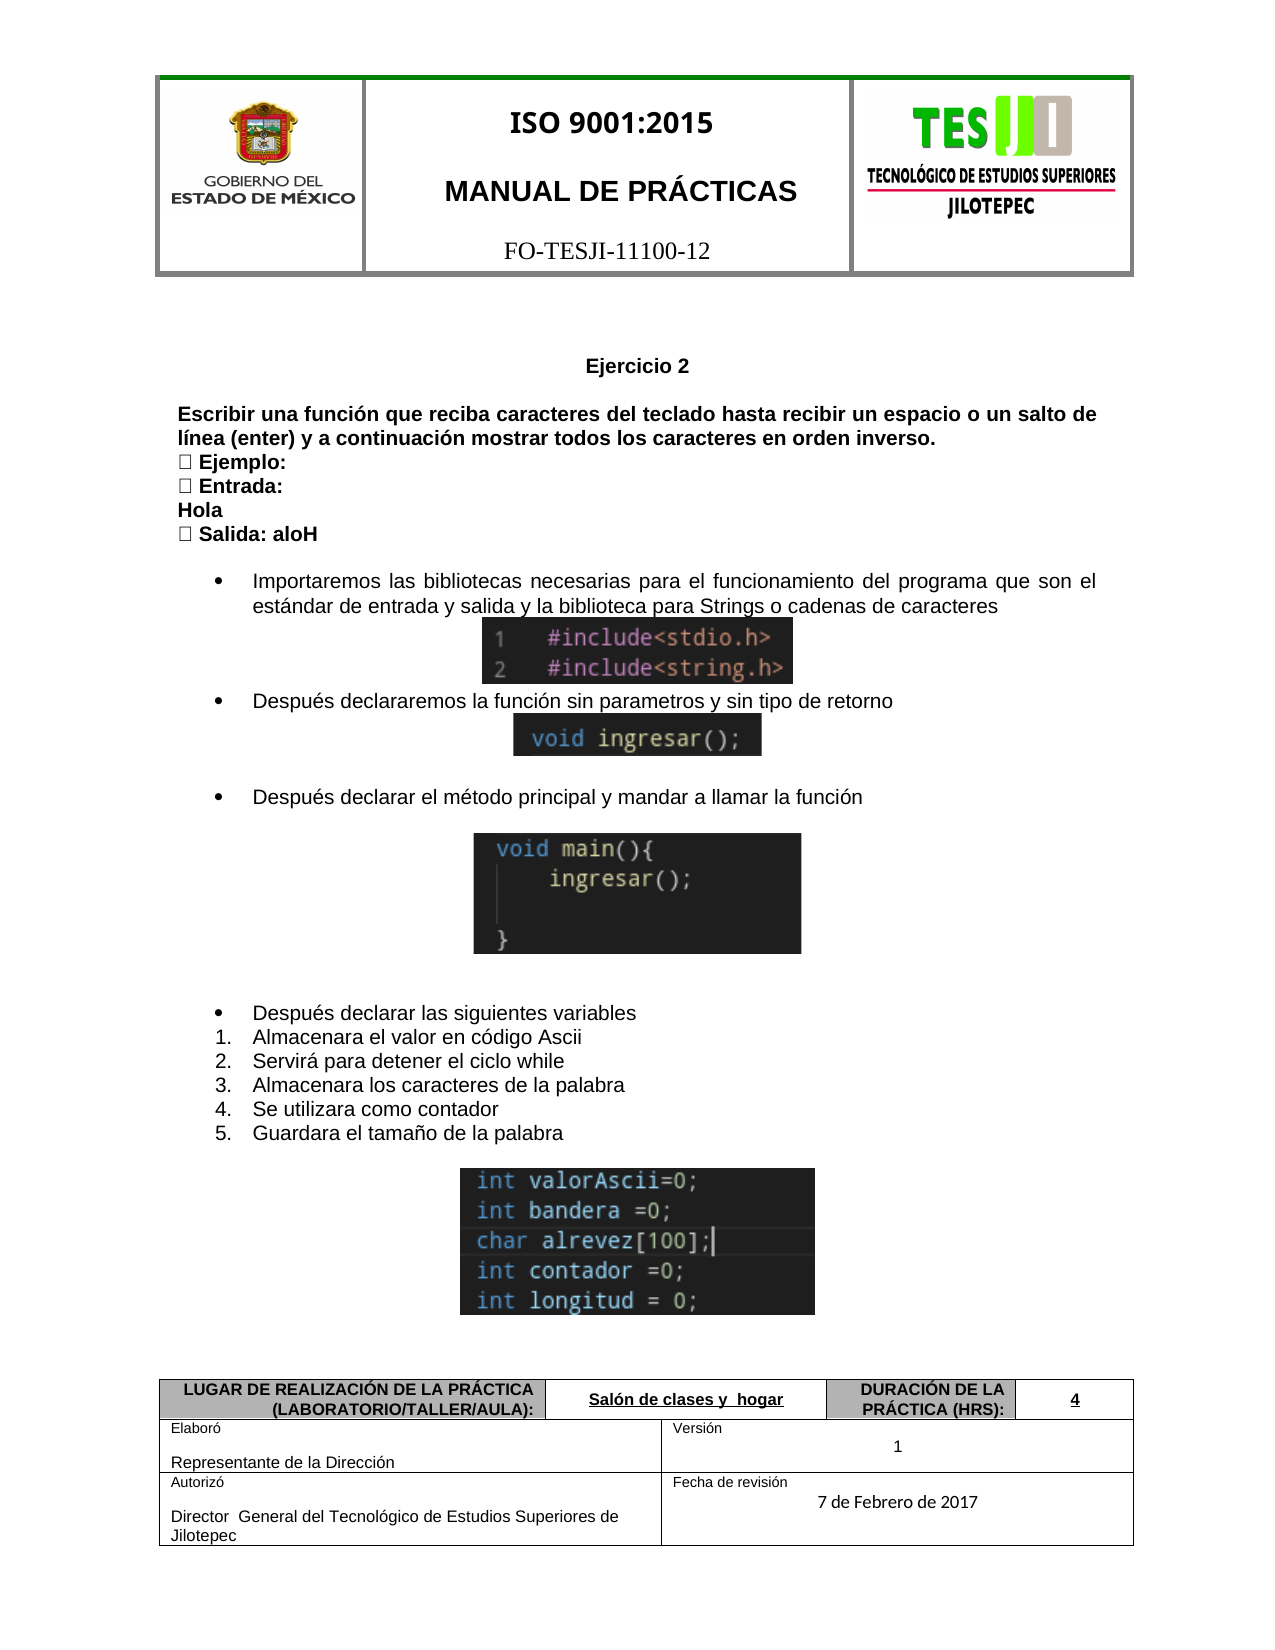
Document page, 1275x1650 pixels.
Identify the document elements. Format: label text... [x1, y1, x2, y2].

list Se utilizara como contador [215, 1097, 1098, 1121]
picture [160, 92, 359, 213]
picture [473, 833, 802, 954]
list Almacenara los caracteres de la palabra [215, 1073, 1098, 1097]
list Después declarar el método principal y mandar a llamar la función [215, 785, 1098, 809]
picture [460, 1168, 815, 1315]
list Después declarar las siguientes variables [215, 1001, 1098, 1025]
picture [865, 92, 1118, 220]
text  Ejemplo: [177, 449, 1098, 473]
picture [513, 713, 762, 756]
list Después declararemos la función sin parametros y sin tipo de retorno [215, 689, 1098, 713]
text Hola [177, 497, 1098, 521]
text Escribir una función que reciba caracteres del teclado hasta recibir un espacio o un salto de línea (enter) y a continuación mostrar todos los caracteres en orden inverso. [177, 402, 1098, 449]
list Servirá para detener el ciclo while [215, 1049, 1098, 1073]
list Guardara el tamaño de la palabra [215, 1121, 1098, 1145]
list Importaremos las bibliotecas necesarias para el funcionamiento del programa que son el estándar de entrada y salida y la biblioteca para Strings o cadenas de caracteres [215, 569, 1098, 617]
text Ejercicio 2 [177, 354, 1098, 378]
list Almacenara el valor en código Ascii [215, 1025, 1098, 1049]
text  Salida: aloH [177, 521, 1098, 545]
text  Entrada: [177, 473, 1098, 497]
picture [482, 617, 793, 684]
